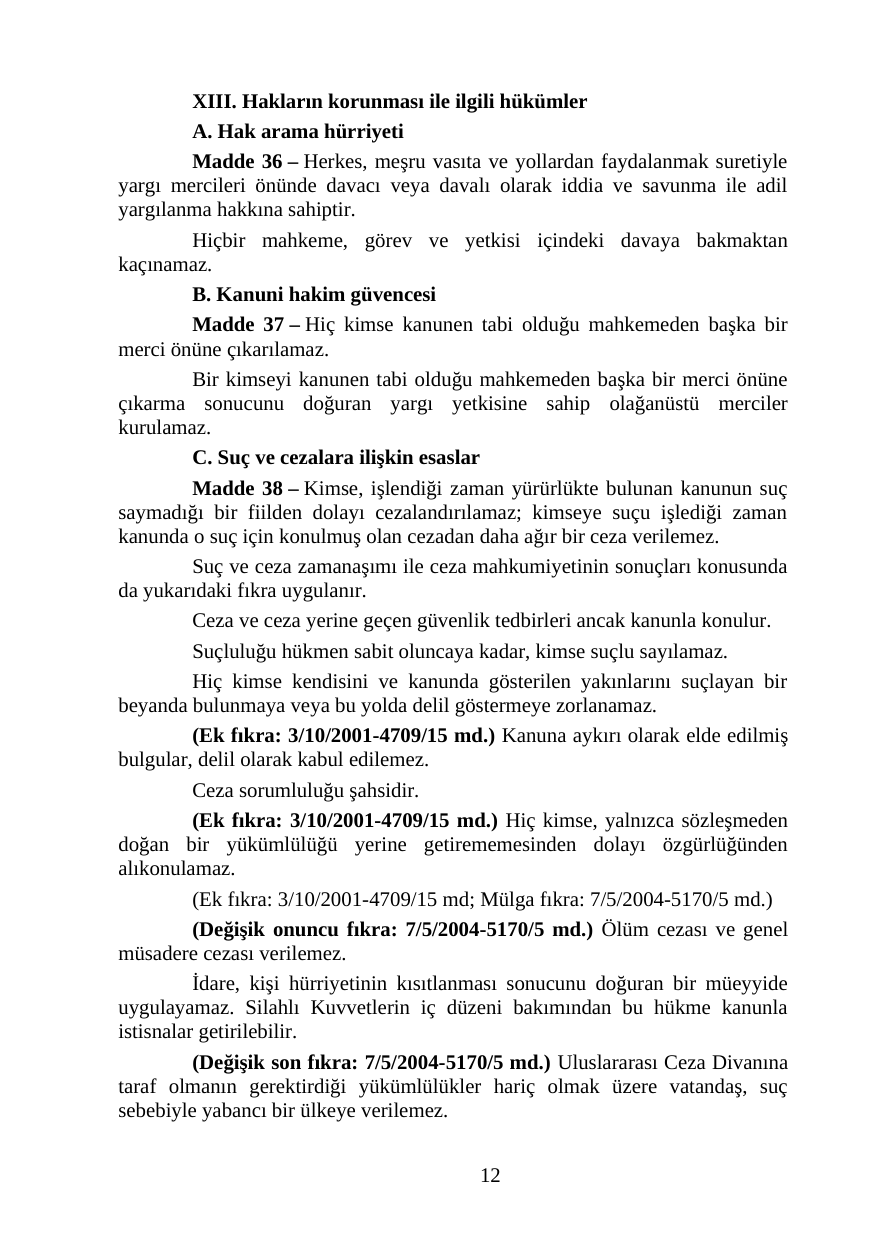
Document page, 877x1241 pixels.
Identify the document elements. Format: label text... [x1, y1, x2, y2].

text Suç ve ceza zamanaşımı ile ceza mahkumiyetinin sonuçları konusunda da yukarıdaki fıkra uygulanır. [118, 554, 788, 602]
text (Değişik onuncu fıkra: 7/5/2004-5170/5 md.) Ölüm cezası ve genel müsadere cezası verilemez. [118, 917, 788, 965]
text Ceza ve ceza yerine geçen güvenlik tedbirleri ancak kanunla konulur. [118, 608, 788, 632]
subtitle A. Hak arama hürriyeti [118, 119, 788, 143]
subtitle C. Suç ve cezalara ilişkin esaslar [118, 445, 788, 469]
text Suçluluğu hükmen sabit oluncaya kadar, kimse suçlu sayılamaz. [118, 639, 788, 663]
text İdare, kişi hürriyetinin kısıtlanması sonucunu doğuran bir müeyyide uygulayamaz. Silahlı Kuvvetlerin iç düzeni bakımından bu hükme kanunla istisnalar getirilebilir. [118, 971, 788, 1043]
text Hiçbir mahkeme, görev ve yetkisi içindeki davaya bakmaktan kaçınamaz. [118, 228, 788, 276]
text Bir kimseyi kanunen tabi olduğu mahkemeden başka bir merci önüne çıkarma sonucunu doğuran yargı yetkisine sahip olağanüstü merciler kurulamaz. [118, 367, 788, 439]
text (Ek fıkra: 3/10/2001-4709/15 md; Mülga fıkra: 7/5/2004-5170/5 md.) [118, 886, 788, 911]
subtitle XIII. Hakların korunması ile ilgili hükümler [118, 89, 788, 113]
text Madde 38 – Kimse, işlendiği zaman yürürlükte bulunan kanunun suç saymadığı bir fiilden dolayı cezalandırılamaz; kimseye suçu işlediği zaman kanunda o suç için konulmuş olan cezadan daha ağır bir ceza verilemez. [118, 476, 788, 548]
subtitle B. Kanuni hakim güvencesi [118, 282, 788, 306]
text Hiç kimse kendisini ve kanunda gösterilen yakınlarını suçlayan bir beyanda bulunmaya veya bu yolda delil göstermeye zorlanamaz. [118, 669, 788, 717]
text Ceza sorumluluğu şahsidir. [118, 778, 788, 802]
text Madde 36 – Herkes, meşru vasıta ve yollardan faydalanmak suretiyle yargı mercileri önünde davacı veya davalı olarak iddia ve savunma ile adil yargılanma hakkına sahiptir. [118, 149, 788, 221]
text (Ek fıkra: 3/10/2001-4709/15 md.) Hiç kimse, yalnızca sözleşmeden doğan bir yükümlülüğü yerine getirememesinden dolayı özgürlüğünden alıkonulamaz. [118, 808, 788, 880]
text (Değişik son fıkra: 7/5/2004-5170/5 md.) Uluslararası Ceza Divanına taraf olmanın gerektirdiği yükümlülükler hariç olmak üzere vatandaş, suç sebebiyle yabancı bir ülkeye verilemez. [118, 1049, 788, 1122]
text (Ek fıkra: 3/10/2001-4709/15 md.) Kanuna aykırı olarak elde edilmiş bulgular, delil olarak kabul edilemez. [118, 723, 788, 771]
text Madde 37 – Hiç kimse kanunen tabi olduğu mahkemeden başka bir merci önüne çıkarılamaz. [118, 312, 788, 361]
